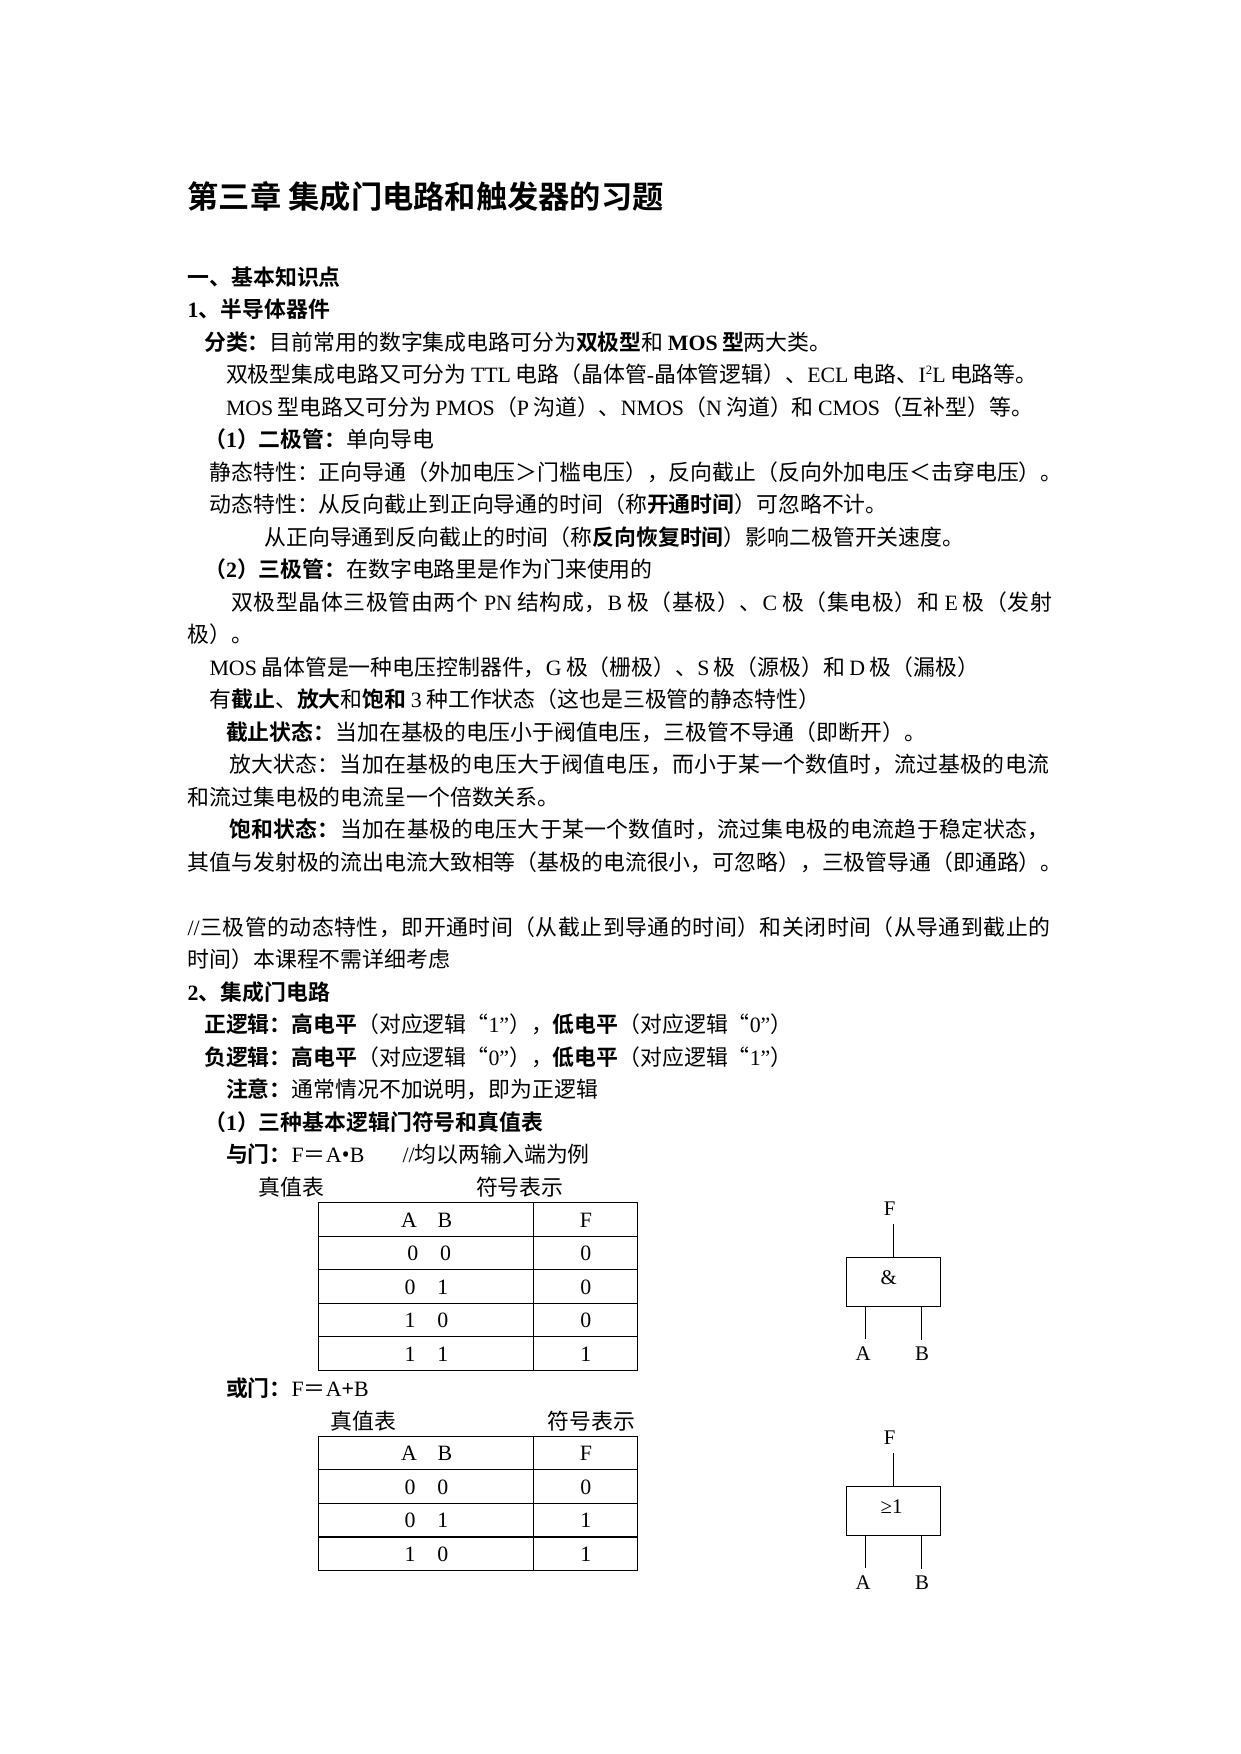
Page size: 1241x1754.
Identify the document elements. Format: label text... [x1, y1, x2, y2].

table_cell 0 [534, 1470, 637, 1503]
table_cell 1 [534, 1504, 637, 1536]
text 截止状态：当加在基极的电压小于阀值电压，三极管不导通（即断开）。 [187, 714, 1053, 747]
text MOS型电路又可分为PMOS（P沟道）、NMOS（N沟道）和CMOS（互补型）等。 [187, 389, 1053, 422]
text 双极型晶体三极管由两个PN结构成，B极（基极）、C极（集电极）和E极（发射极）。 [187, 584, 1053, 649]
text 放大状态：当加在基极的电压大于阀值电压，而小于某一个数值时，流过基极的电流和流过集电极的电流呈一个倍数关系。 [187, 747, 1053, 812]
table_header F [534, 1203, 637, 1236]
table_cell 1 1 [319, 1337, 533, 1370]
text 有截止、放大和饱和3种工作状态（这也是三极管的静态特性） [187, 682, 1053, 714]
text 负逻辑：高电平（对应逻辑“0”），低电平（对应逻辑“1”） [187, 1039, 1053, 1072]
table_cell 1 [534, 1337, 637, 1370]
text 真值表 符号表示 [187, 1169, 1053, 1202]
table_cell 0 1 [319, 1270, 533, 1303]
text 饱和状态：当加在基极的电压大于某一个数值时，流过集电极的电流趋于稳定状态，其值与发射极的流出电流大致相等（基极的电流很小，可忽略），三极管导通（即通路）。 [187, 812, 1053, 877]
text 第三章 集成门电路和触发器的习题 [187, 162, 1053, 227]
text 双极型集成电路又可分为TTL电路（晶体管-晶体管逻辑）、ECL电路、I2L电路等。 [187, 357, 1053, 389]
text 注意：通常情况不加说明，即为正逻辑 [187, 1072, 1053, 1104]
text （1）二极管：单向导电 [187, 422, 1053, 454]
text 一、基本知识点 [187, 259, 1053, 292]
text MOS晶体管是一种电压控制器件，G极（栅极）、S极（源极）和D极（漏极） [187, 649, 1053, 682]
text 从正向导通到反向截止的时间（称反向恢复时间）影响二极管开关速度。 [187, 519, 1053, 552]
table_header A B [319, 1203, 533, 1236]
text （1）三种基本逻辑门符号和真值表 [187, 1104, 1053, 1137]
text 动态特性：从反向截止到正向导通的时间（称开通时间）可忽略不计。 [187, 487, 1053, 519]
table_cell 0 1 [319, 1504, 533, 1536]
table_header A B [319, 1437, 533, 1469]
table_cell 1 [534, 1538, 637, 1570]
text 1、半导体器件 [187, 292, 1053, 324]
text 与门：F＝A•B //均以两输入端为例 [187, 1137, 1053, 1169]
table_cell 0 [534, 1304, 637, 1336]
text 真值表 符号表示 [187, 1403, 1053, 1436]
text 或门：F＝A+B [187, 1371, 1053, 1403]
text （2）三极管：在数字电路里是作为门来使用的 [187, 552, 1053, 584]
table_cell 0 [534, 1237, 637, 1269]
table_cell 0 [534, 1270, 637, 1303]
text //三极管的动态特性，即开通时间（从截止到导通的时间）和关闭时间（从导通到截止的时间）本课程不需详细考虑 [187, 909, 1053, 974]
table_cell 1 0 [319, 1538, 533, 1570]
text 2、集成门电路 [187, 974, 1053, 1007]
table_cell 0 0 [319, 1237, 533, 1269]
table_header F [534, 1437, 637, 1469]
table_cell 1 0 [319, 1304, 533, 1336]
text 静态特性：正向导通（外加电压＞门槛电压），反向截止（反向外加电压＜击穿电压）。 [187, 454, 1053, 487]
text 正逻辑：高电平（对应逻辑“1”），低电平（对应逻辑“0”） [187, 1007, 1053, 1039]
text 分类：目前常用的数字集成电路可分为双极型和MOS型两大类。 [187, 324, 1053, 357]
table_cell 0 0 [319, 1470, 533, 1503]
